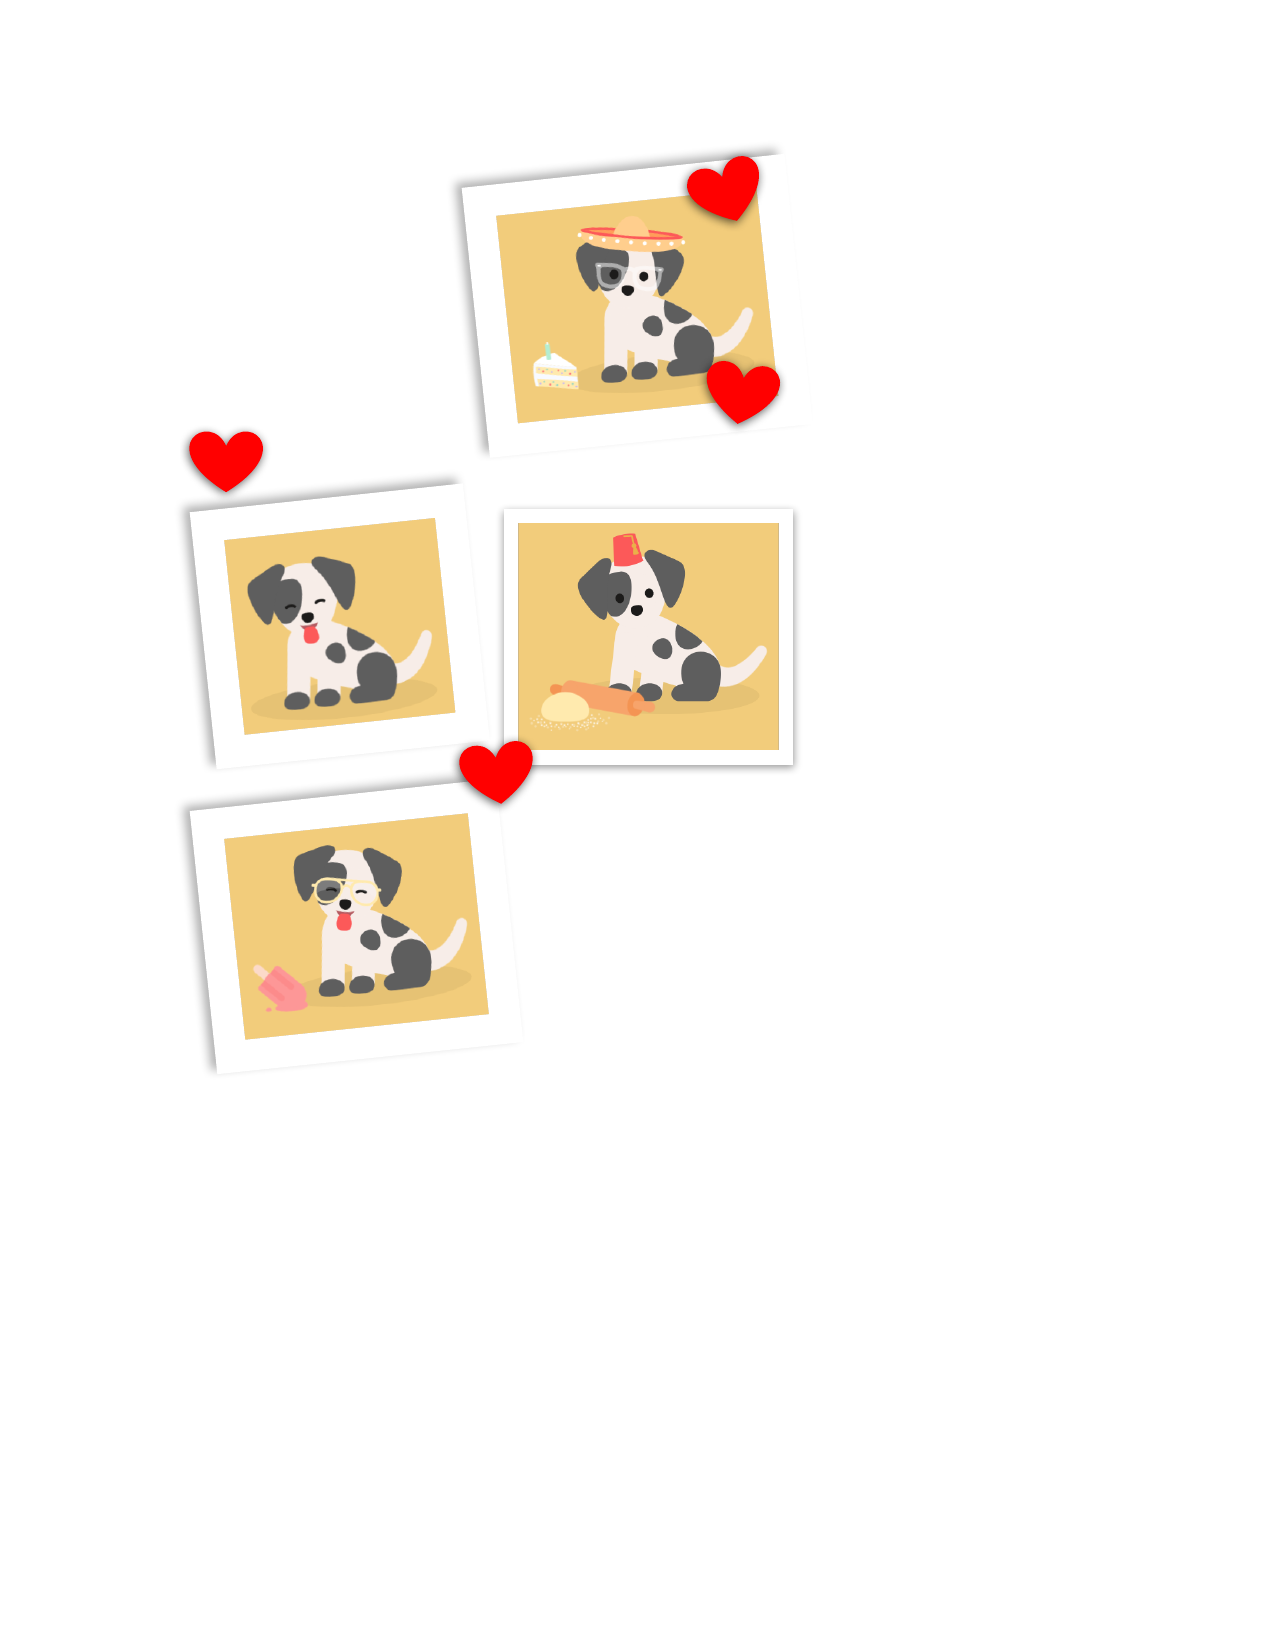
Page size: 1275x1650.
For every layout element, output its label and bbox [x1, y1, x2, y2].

picture [225, 518, 455, 734]
picture [518, 523, 779, 750]
picture [497, 192, 775, 423]
picture [225, 814, 488, 1039]
